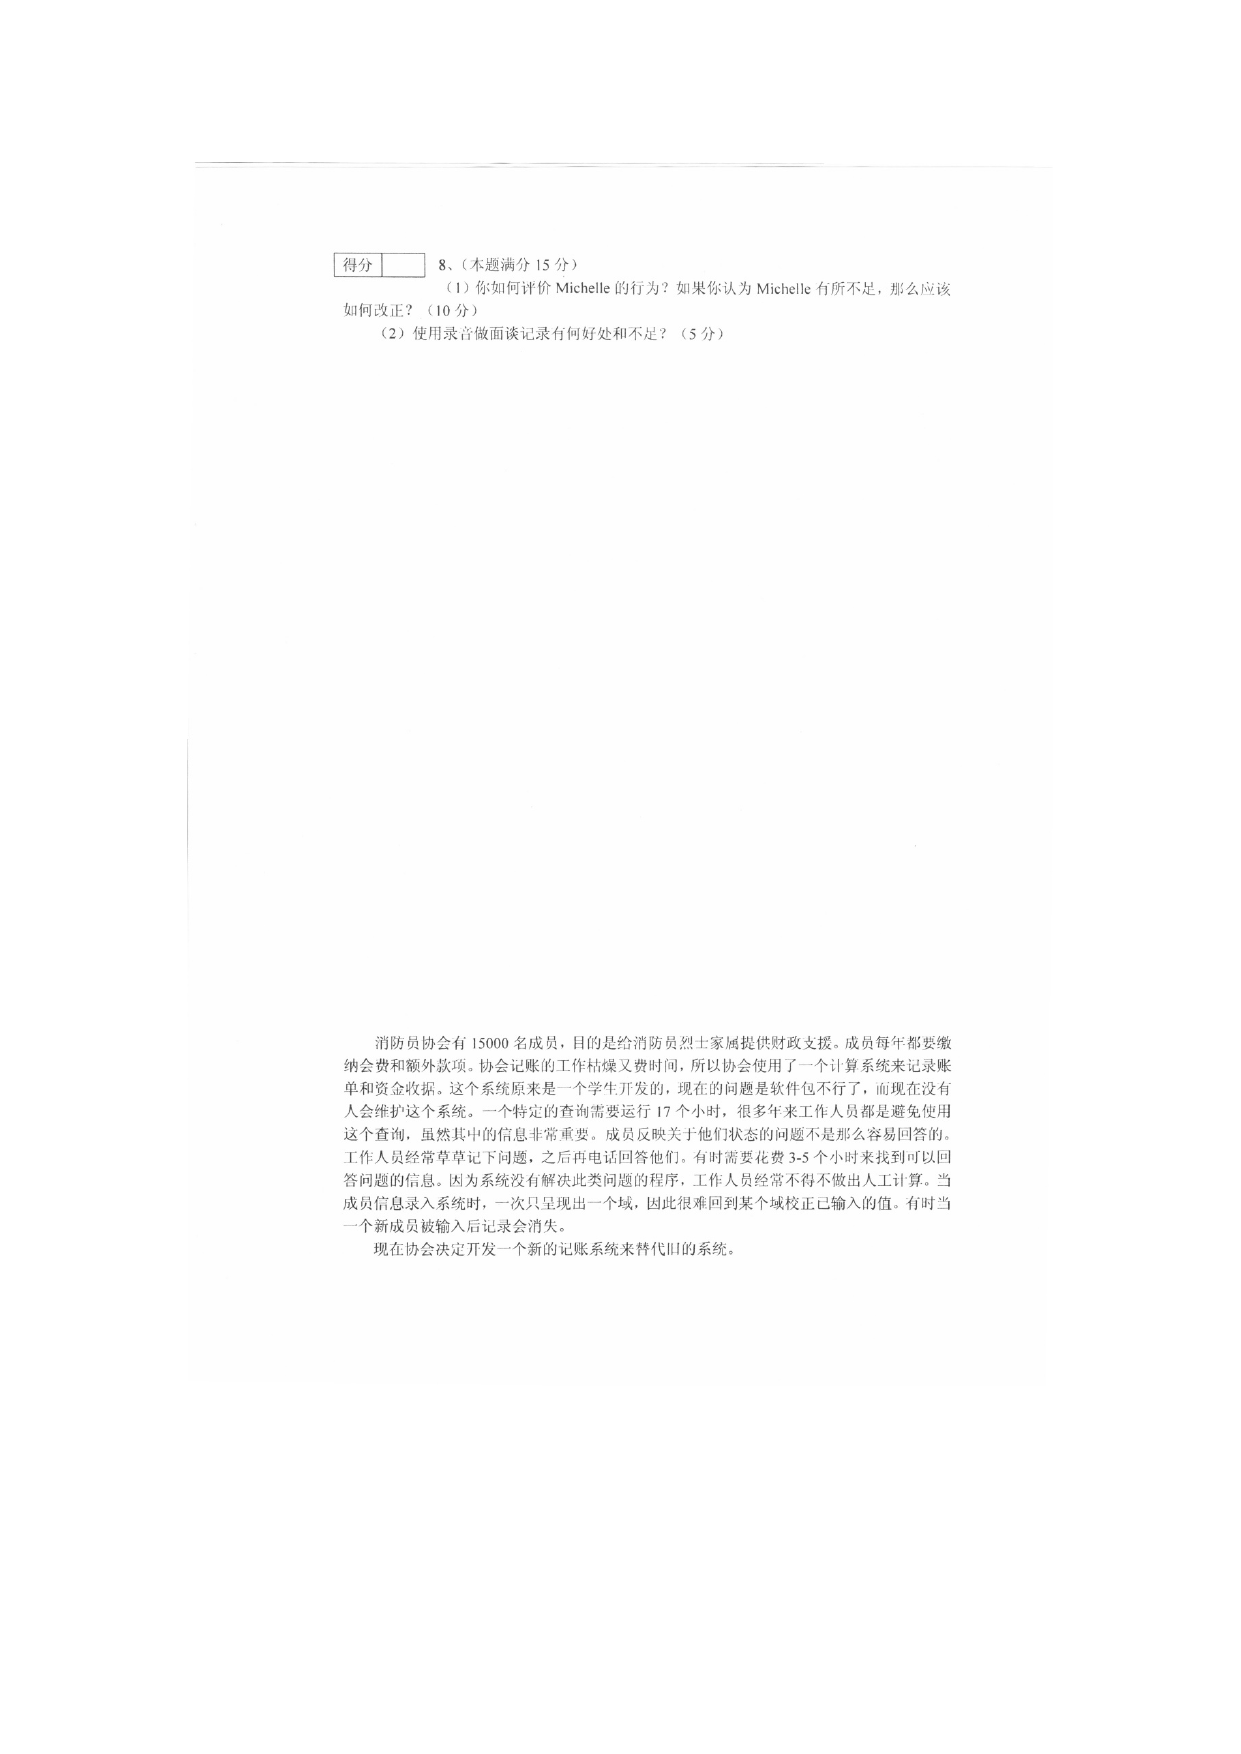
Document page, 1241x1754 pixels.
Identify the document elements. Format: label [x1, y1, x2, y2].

picture [187, 162, 1053, 1386]
